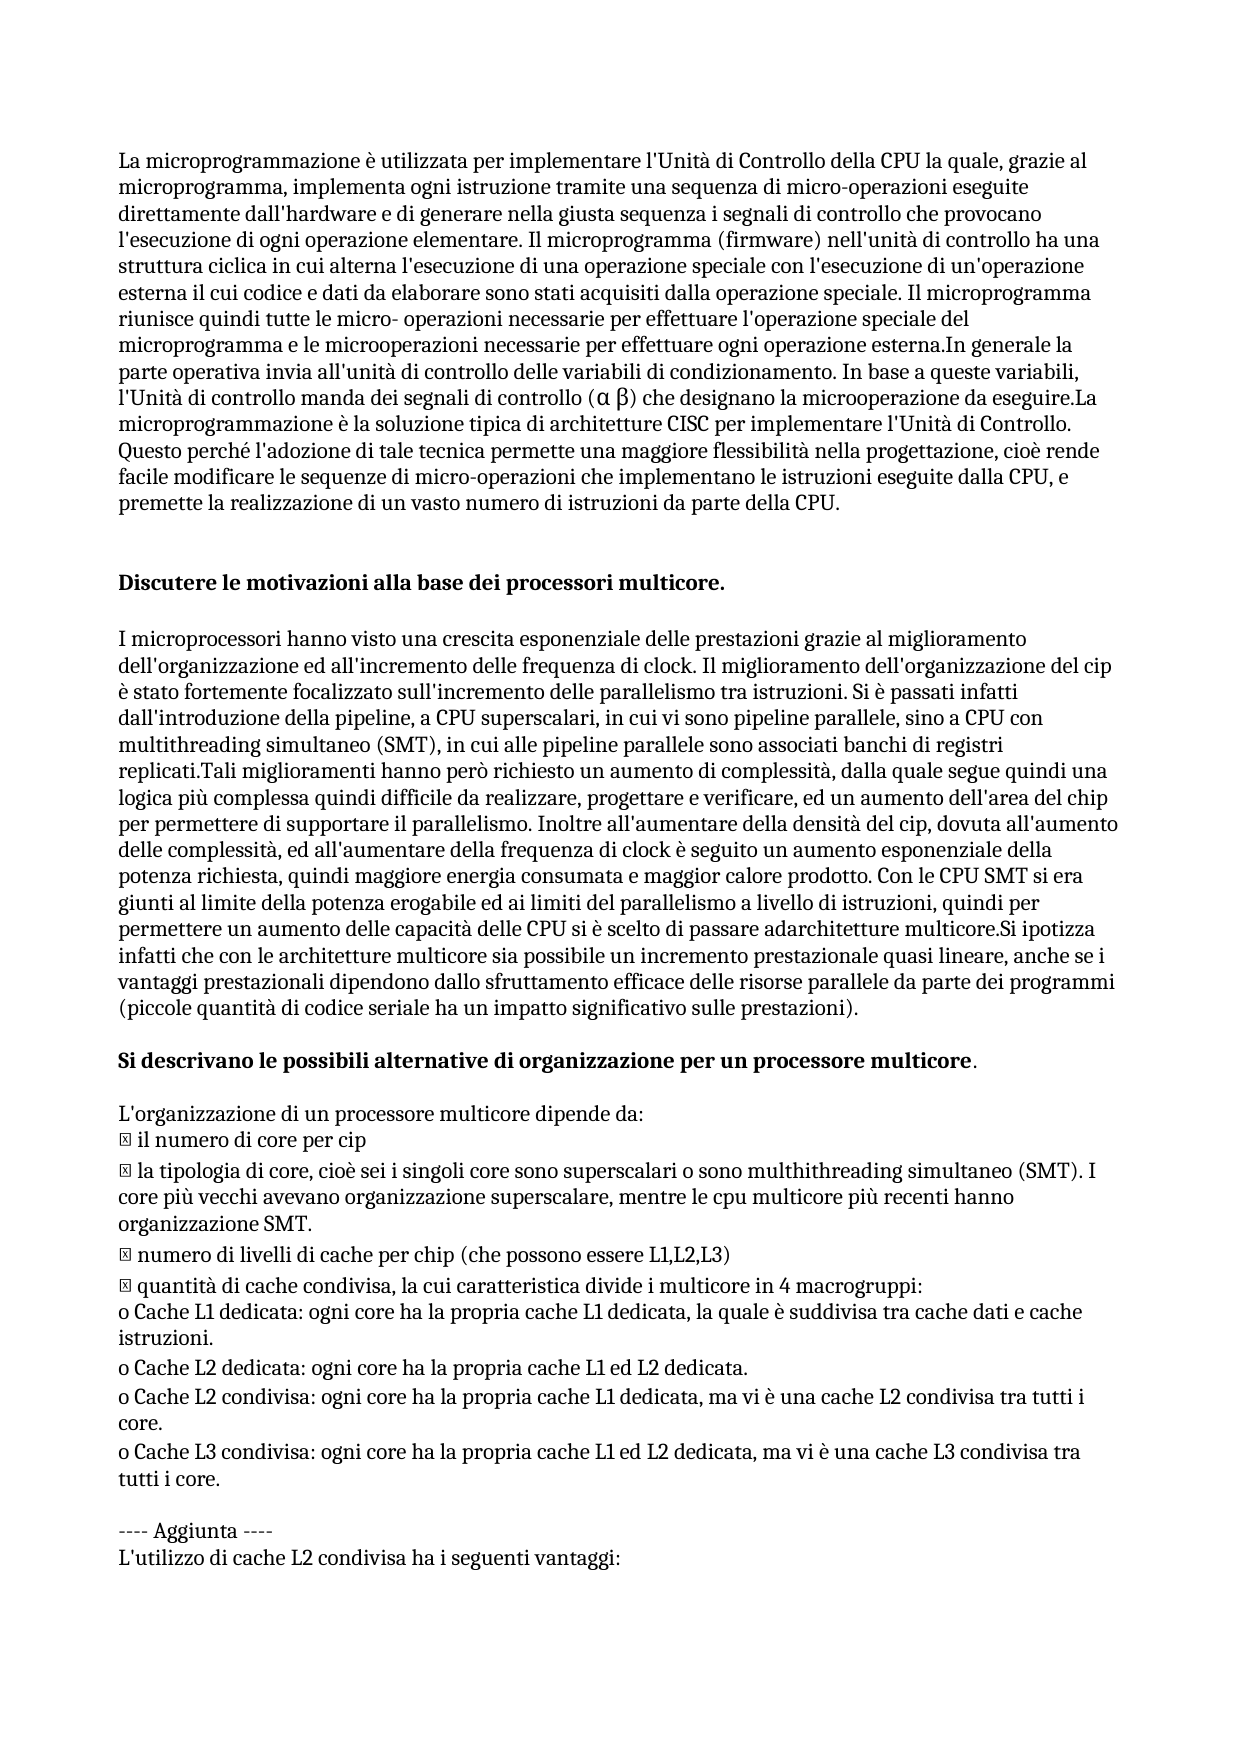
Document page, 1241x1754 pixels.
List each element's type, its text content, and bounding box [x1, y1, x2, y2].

text  il numero di core per cip [118, 1127, 1122, 1153]
text o Cache L3 condivisa: ogni core ha la propria cache L1 ed L2 dedicata, ma vi è una cache L3 condivisa tra tutti i core. [118, 1439, 1122, 1492]
text  numero di livelli di cache per chip (che possono essere L1,L2,L3) [118, 1241, 1122, 1268]
text Discutere le motivazioni alla base dei processori multicore. [118, 569, 1122, 596]
text I microprocessori hanno visto una crescita esponenziale delle prestazioni grazie al miglioramento dell'organizzazione ed all'incremento delle frequenza di clock. Il miglioramento dell'organizzazione del cip è stato fortemente focalizzato sull'incremento delle parallelismo tra istruzioni. Si è passati infatti dall'introduzione della pipeline, a CPU superscalari, in cui vi sono pipeline parallele, sino a CPU con multithreading simultaneo (SMT), in cui alle pipeline parallele sono associati banchi di registri replicati.Tali miglioramenti hanno però richiesto un aumento di complessità, dalla quale segue quindi una logica più complessa quindi difficile da realizzare, progettare e verificare, ed un aumento dell'area del chip per permettere di supportare il parallelismo. Inoltre all'aumentare della densità del cip, dovuta all'aumento delle complessità, ed all'aumentare della frequenza di clock è seguito un aumento esponenziale della potenza richiesta, quindi maggiore energia consumata e maggior calore prodotto. Con le CPU SMT si era giunti al limite della potenza erogabile ed ai limiti del parallelismo a livello di istruzioni, quindi per permettere un aumento delle capacità delle CPU si è scelto di passare adarchitetture multicore.Si ipotizza infatti che con le architetture multicore sia possibile un incremento prestazionale quasi lineare, anche se i vantaggi prestazionali dipendono dallo sfruttamento efficace delle risorse parallele da parte dei programmi (piccole quantità di codice seriale ha un impatto significativo sulle prestazioni). [118, 626, 1122, 1021]
text o Cache L1 dedicata: ogni core ha la propria cache L1 dedicata, la quale è suddivisa tra cache dati e cache istruzioni. [118, 1299, 1122, 1351]
text L'organizzazione di un processore multicore dipende da: [118, 1101, 1122, 1127]
text L'utilizzo di cache L2 condivisa ha i seguenti vantaggi: [118, 1544, 1122, 1571]
text Si descrivano le possibili alternative di organizzazione per un processore multicore. [118, 1048, 1122, 1074]
text  la tipologia di core, cioè sei i singoli core sono superscalari o sono multhithreading simultaneo (SMT). I core più vecchi avevano organizzazione superscalare, mentre le cpu multicore più recenti hanno organizzazione SMT. [118, 1158, 1122, 1237]
text o Cache L2 dedicata: ogni core ha la propria cache L1 ed L2 dedicata. [118, 1354, 1122, 1381]
text ---- Aggiunta ---- [118, 1518, 1122, 1544]
text  quantità di cache condivisa, la cui caratteristica divide i multicore in 4 macrogruppi: [118, 1272, 1122, 1299]
text La microprogrammazione è utilizzata per implementare l'Unità di Controllo della CPU la quale, grazie al microprogramma, implementa ogni istruzione tramite una sequenza di micro-operazioni eseguite direttamente dall'hardware e di generare nella giusta sequenza i segnali di controllo che provocano l'esecuzione di ogni operazione elementare. Il microprogramma (firmware) nell'unità di controllo ha una struttura ciclica in cui alterna l'esecuzione di una operazione speciale con l'esecuzione di un'operazione esterna il cui codice e dati da elaborare sono stati acquisiti dalla operazione speciale. Il microprogramma riunisce quindi tutte le micro- operazioni necessarie per effettuare l'operazione speciale del microprogramma e le microoperazioni necessarie per effettuare ogni operazione esterna.In generale la parte operativa invia all'unità di controllo delle variabili di condizionamento. In base a queste variabili, l'Unità di controllo manda dei segnali di controllo (α β) che designano la microoperazione da eseguire.La microprogrammazione è la soluzione tipica di architetture CISC per implementare l'Unità di Controllo. Questo perché l'adozione di tale tecnica permette una maggiore flessibilità nella progettazione, cioè rende facile modificare le sequenze di micro-operazioni che implementano le istruzioni eseguite dalla CPU, e premette la realizzazione di un vasto numero di istruzioni da parte della CPU. [118, 148, 1122, 517]
text o Cache L2 condivisa: ogni core ha la propria cache L1 dedicata, ma vi è una cache L2 condivisa tra tutti i core. [118, 1383, 1122, 1436]
